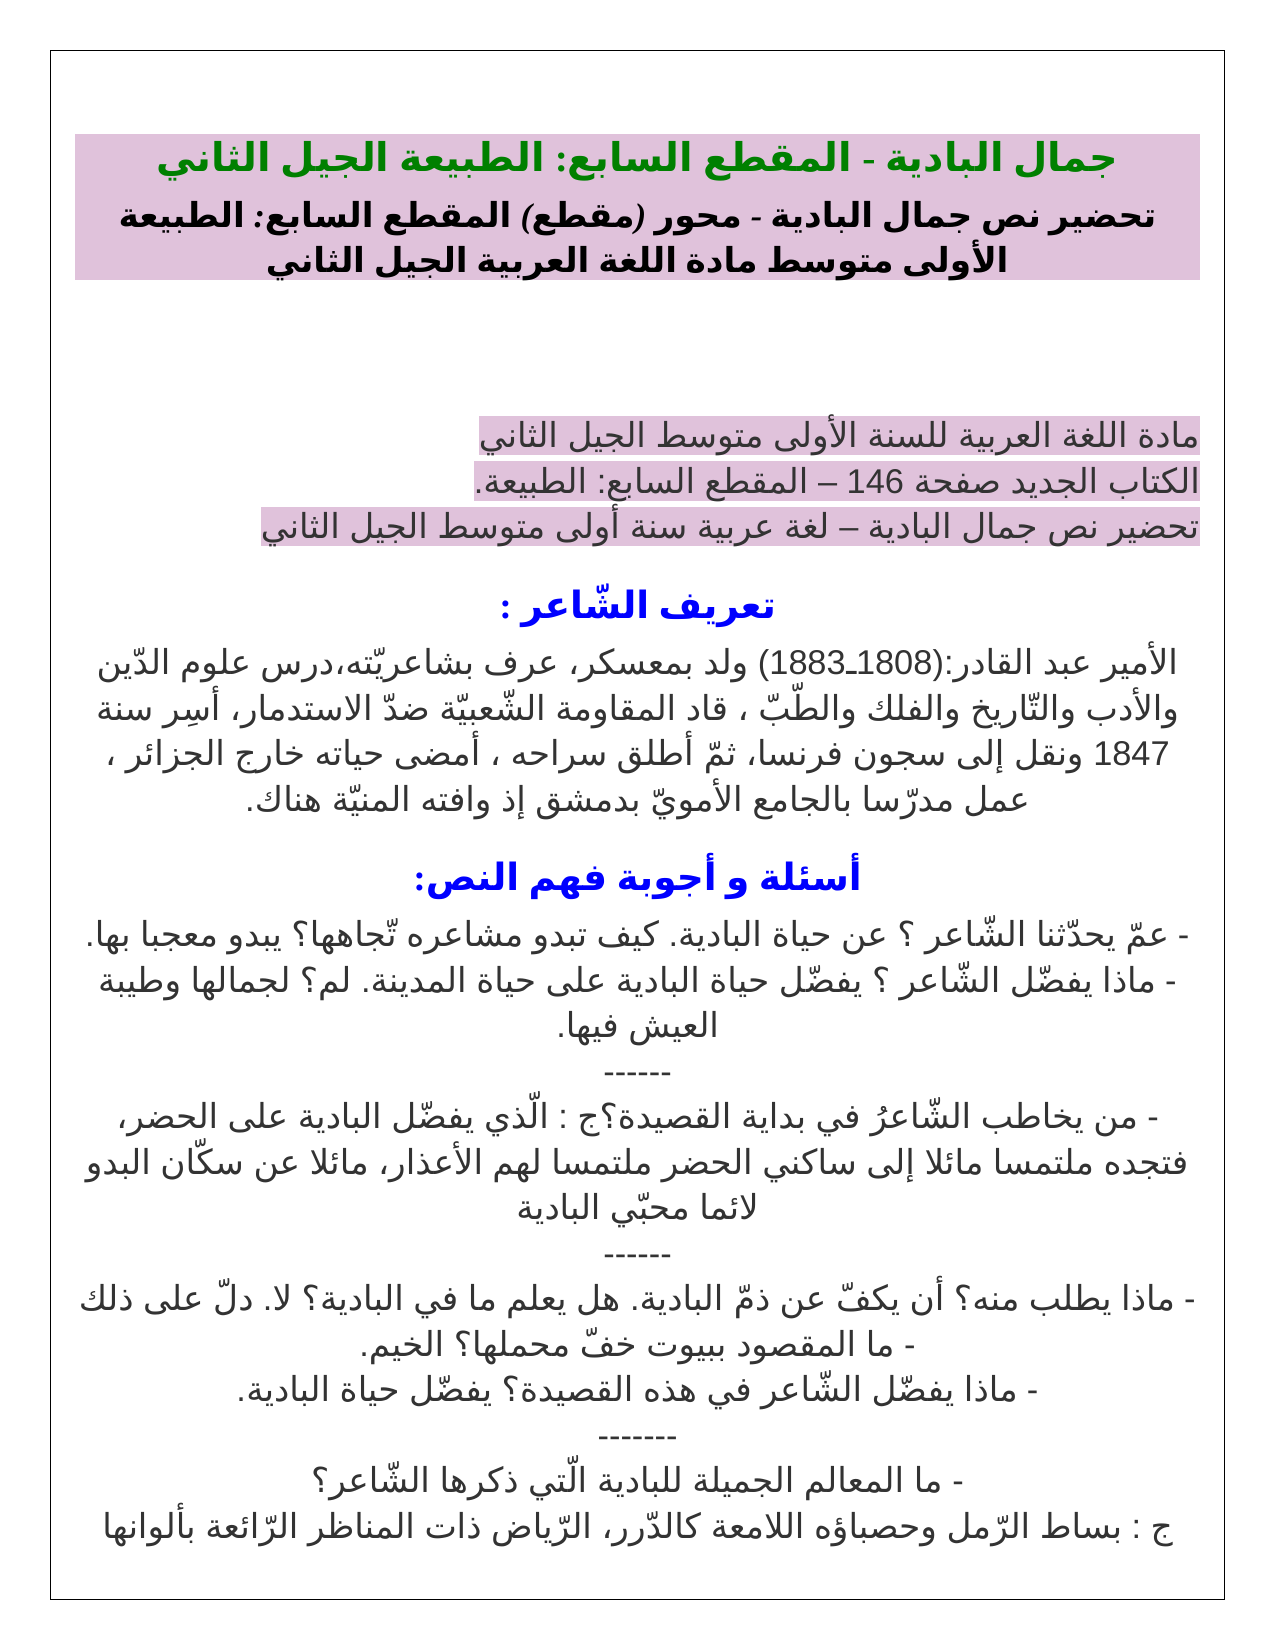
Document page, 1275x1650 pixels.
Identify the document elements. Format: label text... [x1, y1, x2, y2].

subtitle تعريف الشّاعر : [75, 583, 1200, 626]
subtitle تحضير نص جمال البادية - محور (مقطع) المقطع السابع: الطبيعة الأولى متوسط مادة اللغة العربية الجيل الثاني [75, 195, 1200, 280]
subtitle جمال البادية - المقطع السابع: الطبيعة الجيل الثاني [75, 134, 1200, 180]
text الأمير عبد القادر:(1808ـ1883) ولد بمعسكر، عرف بشاعريّته،درس علوم الدّين والأدب والتّاريخ والفلك والطّبّ ، قاد المقاومة الشّعبيّة ضدّ الاستدمار، أسِر سنة 1847 ونقل إلى سجون فرنسا، ثمّ أطلق سراحه ، أمضى حياته خارج الجزائر ، عمل مدرّسا بالجامع الأمويّ بدمشق إذ وافته المنيّة هناك. [75, 642, 1200, 818]
text مادة اللغة العربية للسنة الأولى متوسط الجيل الثاني الكتاب الجديد صفحة 146 – المقطع السابع: الطبيعة. تحضير نص جمال البادية – لغة عربية سنة أولى متوسط الجيل الثاني [75, 370, 1200, 546]
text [75, 914, 1200, 1546]
subtitle أسئلة و أجوبة فهم النص: [75, 855, 1200, 898]
